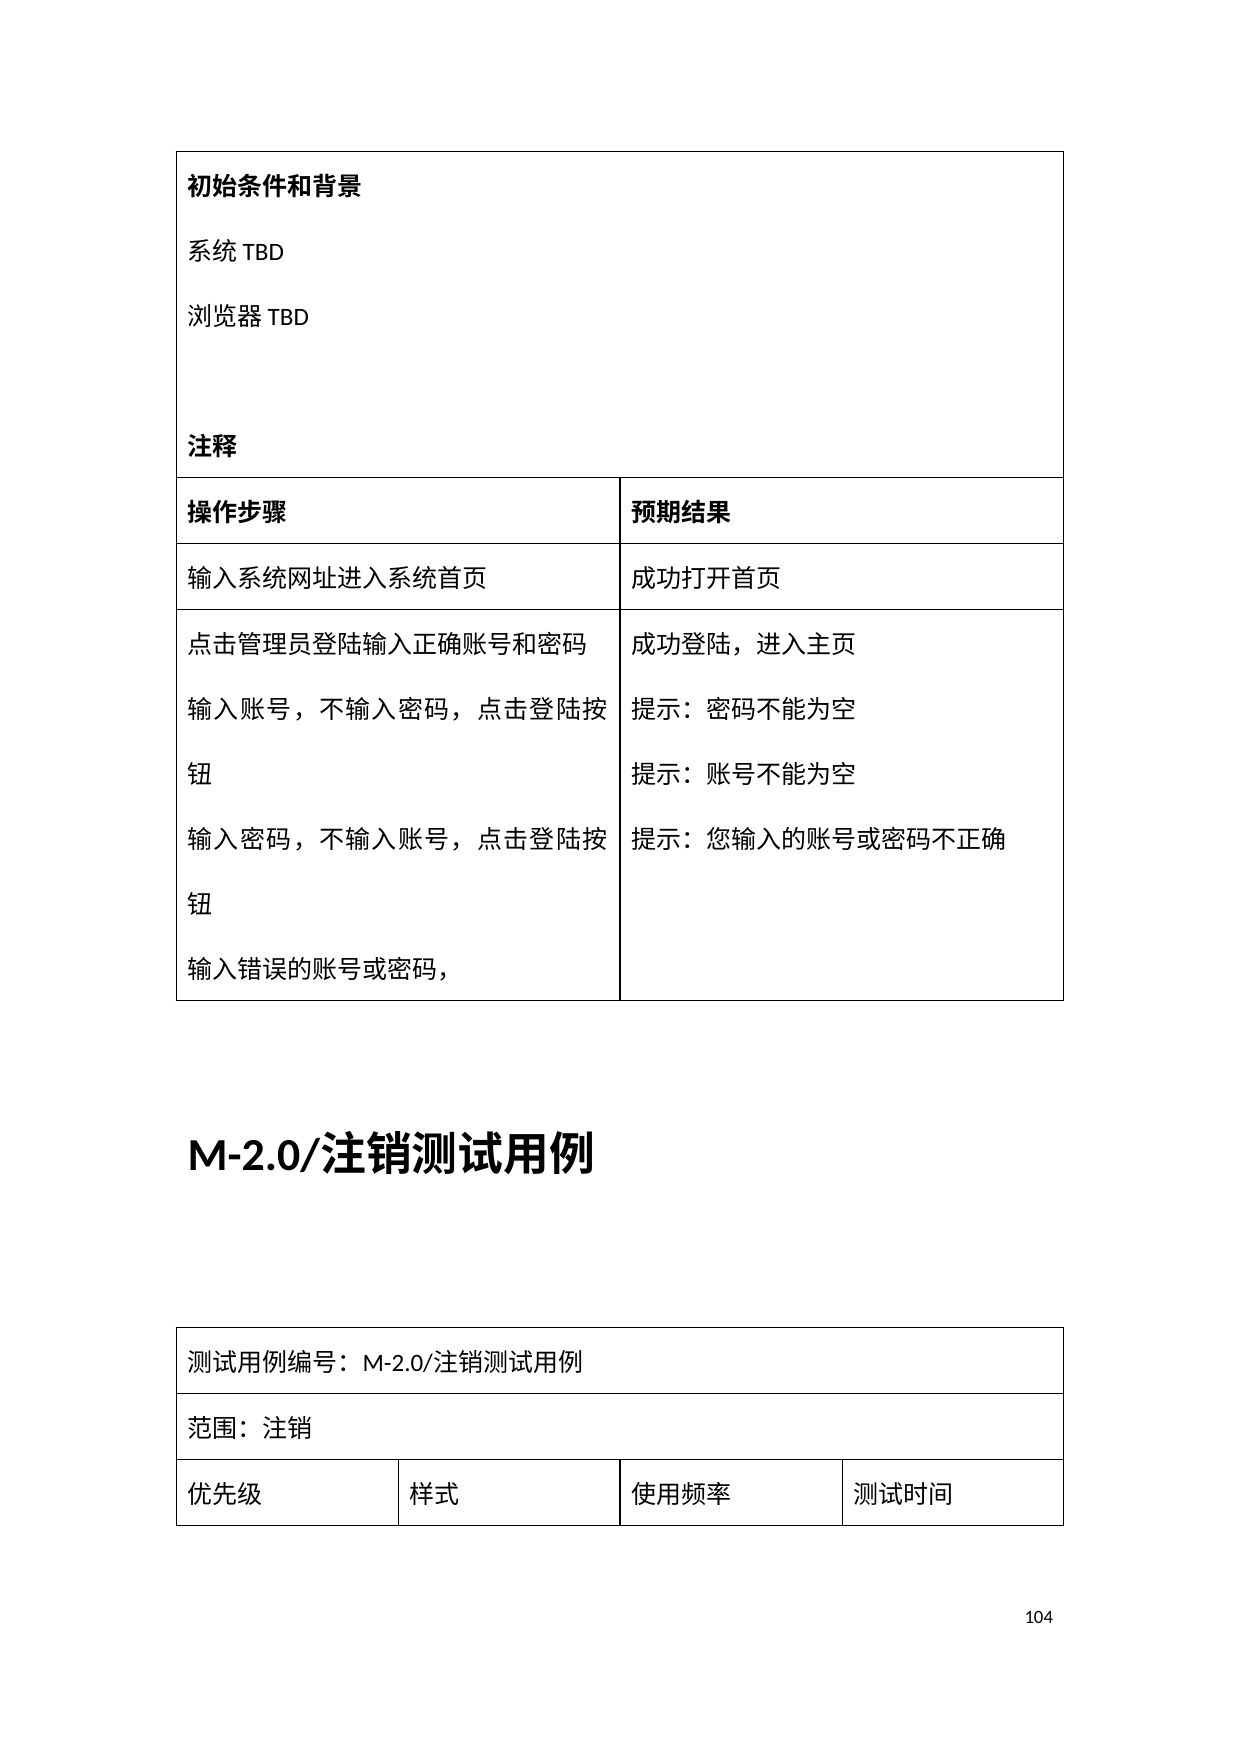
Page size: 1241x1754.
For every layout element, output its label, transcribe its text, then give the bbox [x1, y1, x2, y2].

table_cell 预期结果 [621, 478, 1063, 543]
subtitle M-2.0/注销测试用例 [187, 1102, 1053, 1199]
table_cell 样式 [399, 1460, 619, 1525]
table_cell 初始条件和背景 系统TBD 浏览器TBD 注释 [177, 152, 1063, 477]
table_cell 成功打开首页 [621, 544, 1063, 609]
table_cell 成功登陆，进入主页 提示：密码不能为空 提示：账号不能为空 提示：您输入的账号或密码不正确 [621, 610, 1063, 1000]
table_cell 点击管理员登陆输入正确账号和密码 输入账号，不输入密码，点击登陆按钮 输入密码，不输入账号，点击登陆按钮 输入错误的账号或密码， [177, 610, 619, 1000]
table_cell 操作步骤 [177, 478, 619, 543]
table_cell 输入系统网址进入系统首页 [177, 544, 619, 609]
table_cell 测试时间 [843, 1460, 1063, 1525]
table_cell 使用频率 [621, 1460, 842, 1525]
table_cell 优先级 [177, 1460, 398, 1525]
table_cell 范围：注销 [177, 1394, 1063, 1459]
table_header 测试用例编号：M-2.0/注销测试用例 [177, 1328, 1063, 1393]
